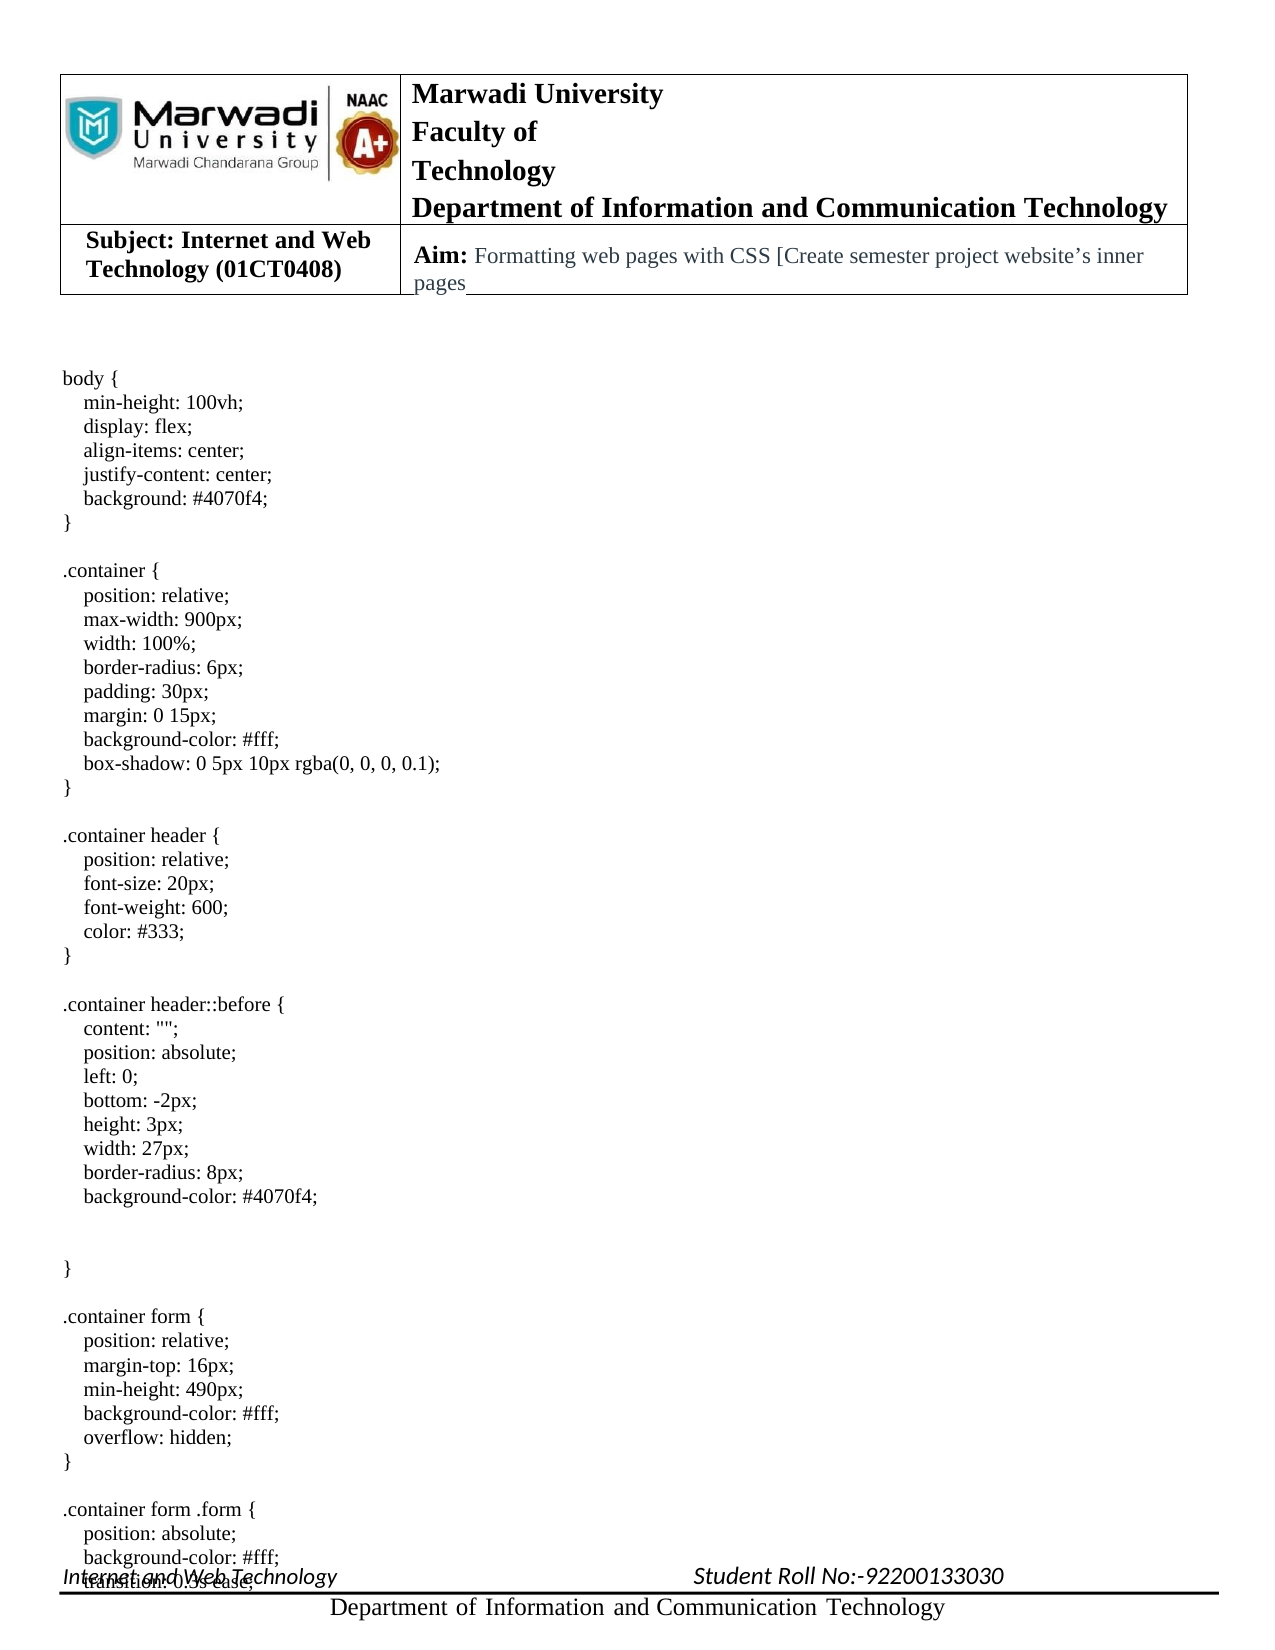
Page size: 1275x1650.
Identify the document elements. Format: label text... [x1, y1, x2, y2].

subtitle width: 27px; [62, 1136, 1221, 1160]
subtitle } [62, 1256, 1221, 1280]
subtitle } [62, 510, 1221, 534]
subtitle body { [62, 366, 1221, 390]
subtitle justify-content: center; [62, 462, 1221, 486]
subtitle } [62, 1449, 1221, 1473]
subtitle height: 3px; [62, 1112, 1221, 1136]
subtitle min-height: 100vh; [62, 390, 1221, 414]
subtitle border-radius: 6px; [62, 655, 1221, 679]
subtitle background-color: #fff; [62, 1545, 1221, 1569]
subtitle font-size: 20px; [62, 871, 1221, 895]
subtitle position: relative; [62, 847, 1221, 871]
subtitle bottom: -2px; [62, 1088, 1221, 1112]
subtitle box-shadow: 0 5px 10px rgba(0, 0, 0, 0.1); [62, 751, 1221, 775]
subtitle margin: 0 15px; [62, 703, 1221, 727]
subtitle margin-top: 16px; [62, 1352, 1221, 1377]
subtitle content: ""; [62, 1016, 1221, 1040]
subtitle .container header::before { [62, 992, 1221, 1016]
subtitle position: relative; [62, 582, 1221, 607]
subtitle width: 100%; [62, 631, 1221, 655]
subtitle position: absolute; [62, 1040, 1221, 1064]
subtitle left: 0; [62, 1064, 1221, 1088]
subtitle background-color: #fff; [62, 727, 1221, 751]
subtitle background-color: #fff; [62, 1401, 1221, 1425]
subtitle transition: 0.3s ease; [62, 1569, 1221, 1593]
subtitle position: absolute; [62, 1521, 1221, 1545]
subtitle overflow: hidden; [62, 1425, 1221, 1449]
subtitle padding: 30px; [62, 679, 1221, 703]
subtitle .container { [62, 558, 1221, 582]
subtitle display: flex; [62, 414, 1221, 438]
subtitle font-weight: 600; [62, 895, 1221, 919]
subtitle color: #333; [62, 919, 1221, 943]
subtitle .container header { [62, 823, 1221, 847]
subtitle align-items: center; [62, 438, 1221, 462]
subtitle } [62, 943, 1221, 967]
subtitle min-height: 490px; [62, 1377, 1221, 1401]
subtitle .container form { [62, 1304, 1221, 1328]
subtitle background: #4070f4; [62, 486, 1221, 510]
subtitle .container form .form { [62, 1497, 1221, 1521]
subtitle background-color: #4070f4; [62, 1184, 1221, 1208]
subtitle border-radius: 8px; [62, 1160, 1221, 1184]
subtitle position: relative; [62, 1328, 1221, 1352]
subtitle max-width: 900px; [62, 607, 1221, 631]
picture [62, 82, 400, 183]
subtitle } [62, 775, 1221, 799]
